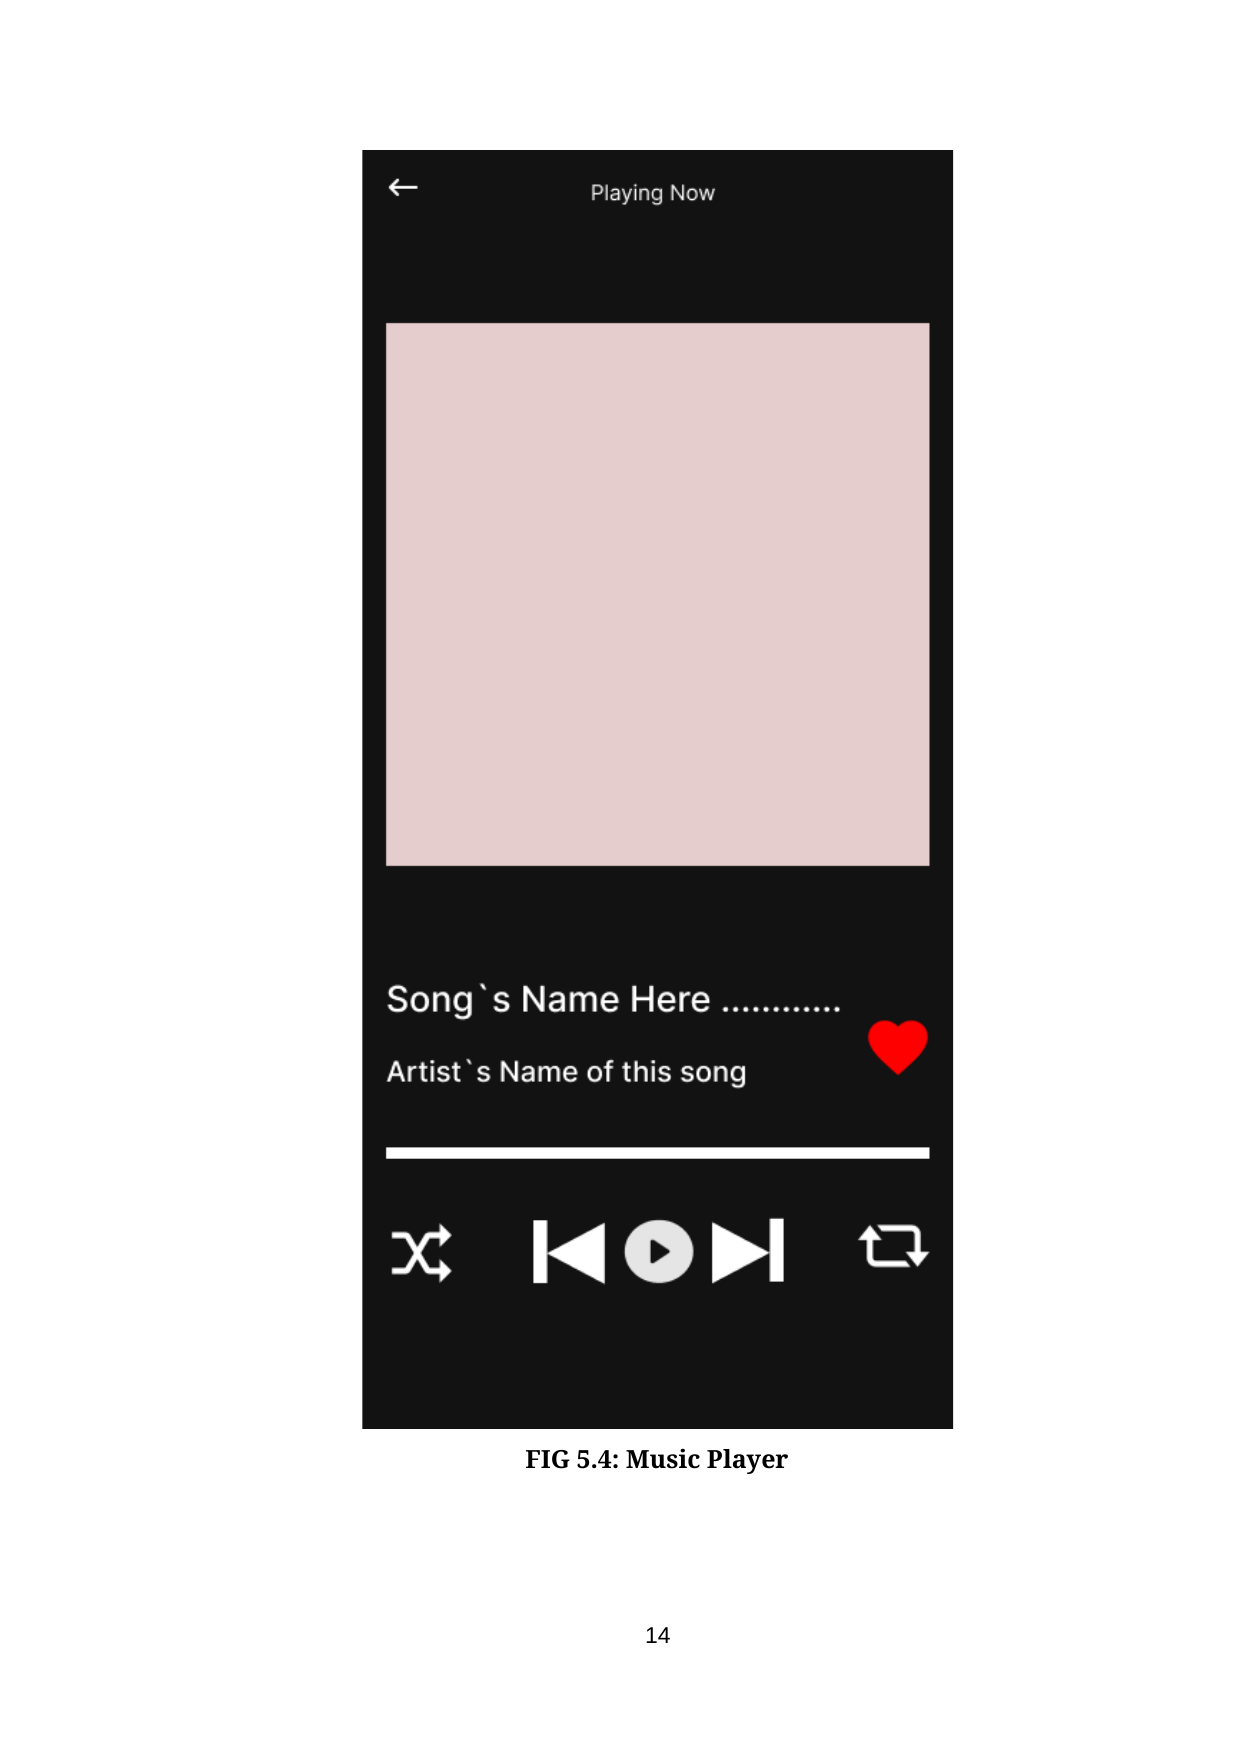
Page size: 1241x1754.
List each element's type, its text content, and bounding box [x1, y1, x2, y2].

text FIG 5.4: Music Player [223, 1442, 1090, 1476]
picture [362, 150, 954, 1429]
